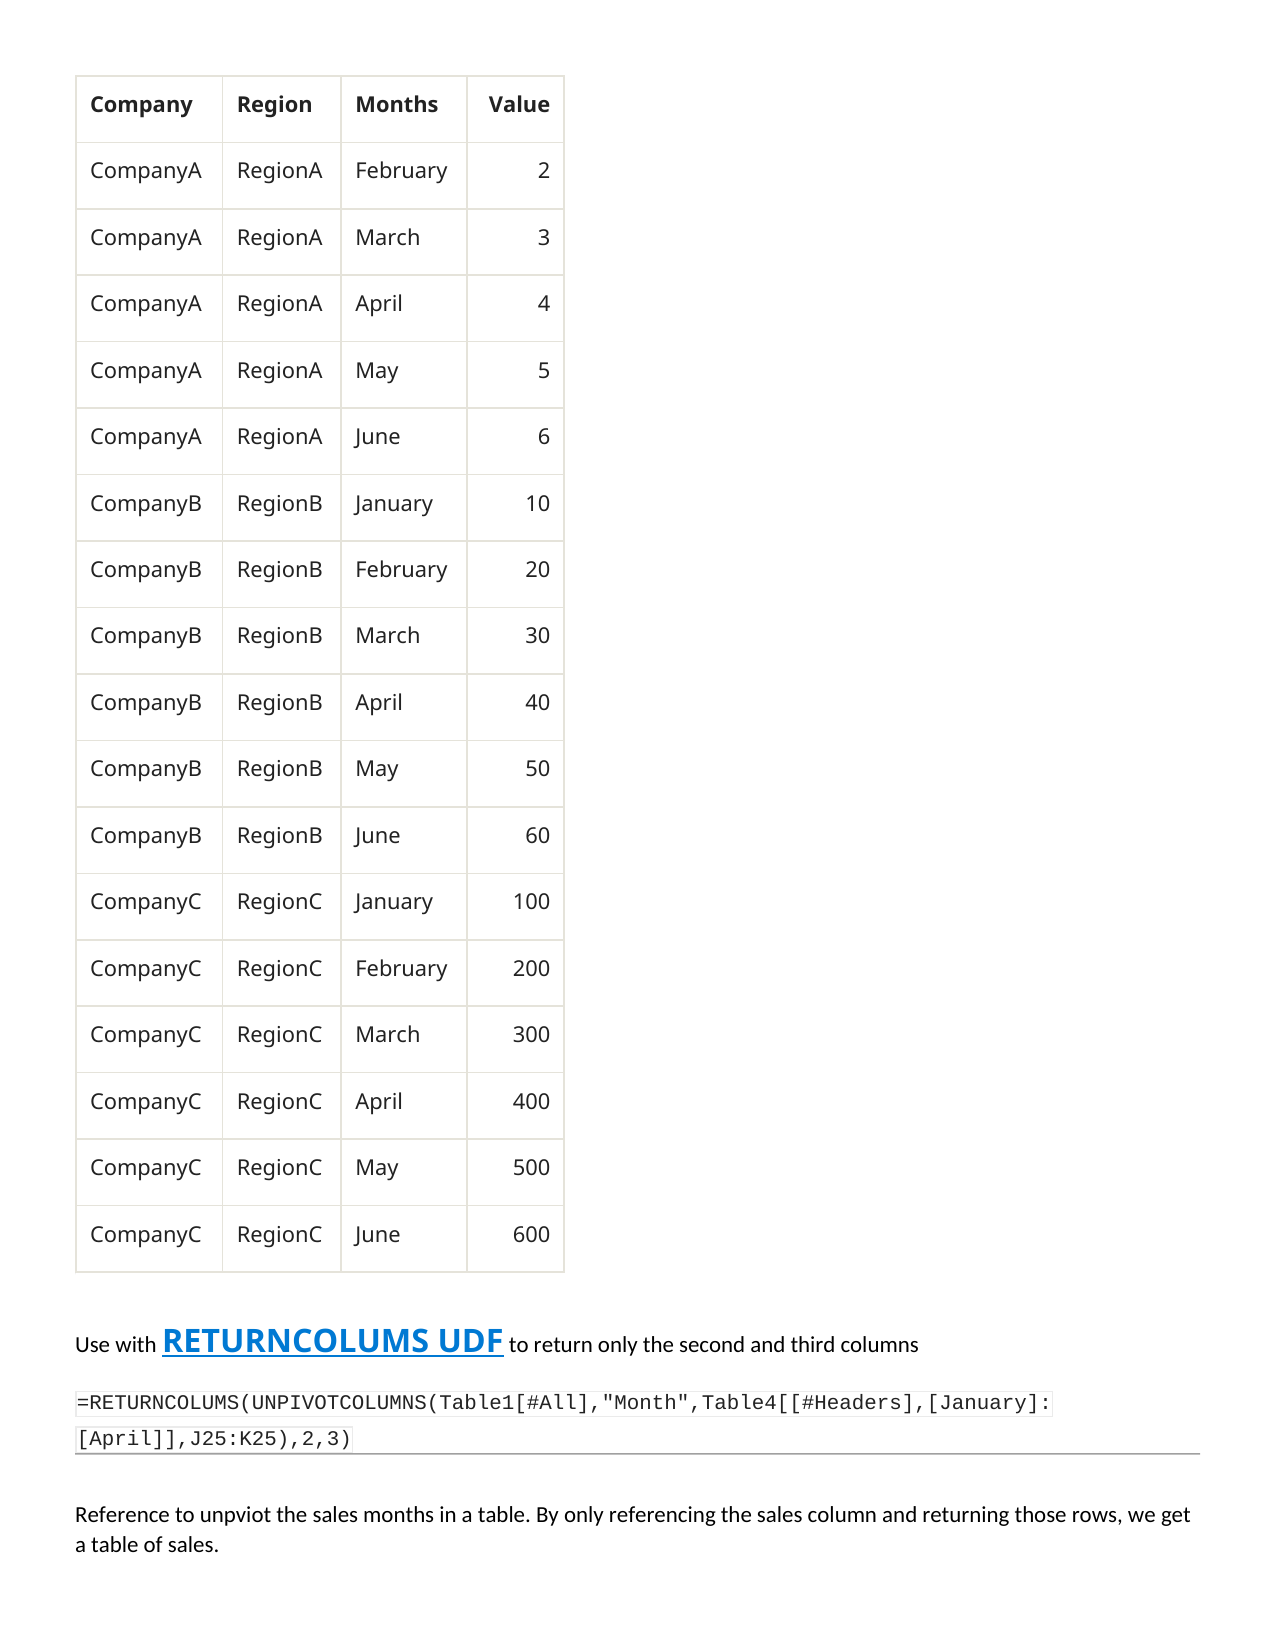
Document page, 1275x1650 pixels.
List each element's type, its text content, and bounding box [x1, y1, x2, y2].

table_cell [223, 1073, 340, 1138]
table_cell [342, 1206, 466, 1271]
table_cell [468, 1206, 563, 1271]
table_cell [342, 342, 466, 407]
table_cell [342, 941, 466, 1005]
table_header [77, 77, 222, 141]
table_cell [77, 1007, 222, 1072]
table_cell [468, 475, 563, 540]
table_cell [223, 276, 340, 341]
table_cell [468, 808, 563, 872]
text Reference to unpviot the sales months in a table. By only referencing the sales column and returning those rows, we get a table of sales. [75, 1500, 1200, 1558]
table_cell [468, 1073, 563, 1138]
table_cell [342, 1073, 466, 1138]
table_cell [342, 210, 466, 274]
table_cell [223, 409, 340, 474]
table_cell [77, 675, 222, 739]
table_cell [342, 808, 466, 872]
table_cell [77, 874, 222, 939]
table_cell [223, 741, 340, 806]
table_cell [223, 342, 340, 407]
text Use with RETURNCOLUMS UDF to return only the second and third columns [75, 1317, 1200, 1361]
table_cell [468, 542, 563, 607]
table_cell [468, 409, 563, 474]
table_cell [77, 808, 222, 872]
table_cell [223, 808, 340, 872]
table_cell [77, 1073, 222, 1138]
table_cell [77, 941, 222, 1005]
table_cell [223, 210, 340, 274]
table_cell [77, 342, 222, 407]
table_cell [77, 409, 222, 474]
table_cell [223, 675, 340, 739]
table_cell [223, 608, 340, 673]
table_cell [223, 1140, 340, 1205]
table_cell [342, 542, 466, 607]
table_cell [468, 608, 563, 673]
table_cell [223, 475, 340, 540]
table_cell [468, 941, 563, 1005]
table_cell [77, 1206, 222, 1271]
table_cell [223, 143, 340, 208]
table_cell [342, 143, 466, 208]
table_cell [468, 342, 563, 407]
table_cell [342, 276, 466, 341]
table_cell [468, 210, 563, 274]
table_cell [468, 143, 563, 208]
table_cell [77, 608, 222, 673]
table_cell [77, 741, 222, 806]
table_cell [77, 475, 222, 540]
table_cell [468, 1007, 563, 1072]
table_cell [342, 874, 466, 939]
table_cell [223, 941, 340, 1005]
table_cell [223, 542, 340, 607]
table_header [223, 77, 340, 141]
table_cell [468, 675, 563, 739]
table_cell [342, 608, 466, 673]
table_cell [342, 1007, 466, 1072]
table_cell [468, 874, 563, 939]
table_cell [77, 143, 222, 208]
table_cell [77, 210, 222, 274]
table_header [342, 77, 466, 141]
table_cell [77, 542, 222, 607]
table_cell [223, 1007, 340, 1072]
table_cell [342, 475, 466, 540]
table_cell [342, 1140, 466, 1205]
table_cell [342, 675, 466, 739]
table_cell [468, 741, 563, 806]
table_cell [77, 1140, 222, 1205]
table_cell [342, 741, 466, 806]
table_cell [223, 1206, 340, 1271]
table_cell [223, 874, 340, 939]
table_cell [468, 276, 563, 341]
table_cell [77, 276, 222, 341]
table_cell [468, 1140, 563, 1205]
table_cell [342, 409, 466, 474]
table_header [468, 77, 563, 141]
text =RETURNCOLUMS(UNPIVOTCOLUMNS(Table1[#All],"Month",Table4[[#Headers],[January]:[April]],J25:K25),2,3) [75, 1382, 1200, 1453]
